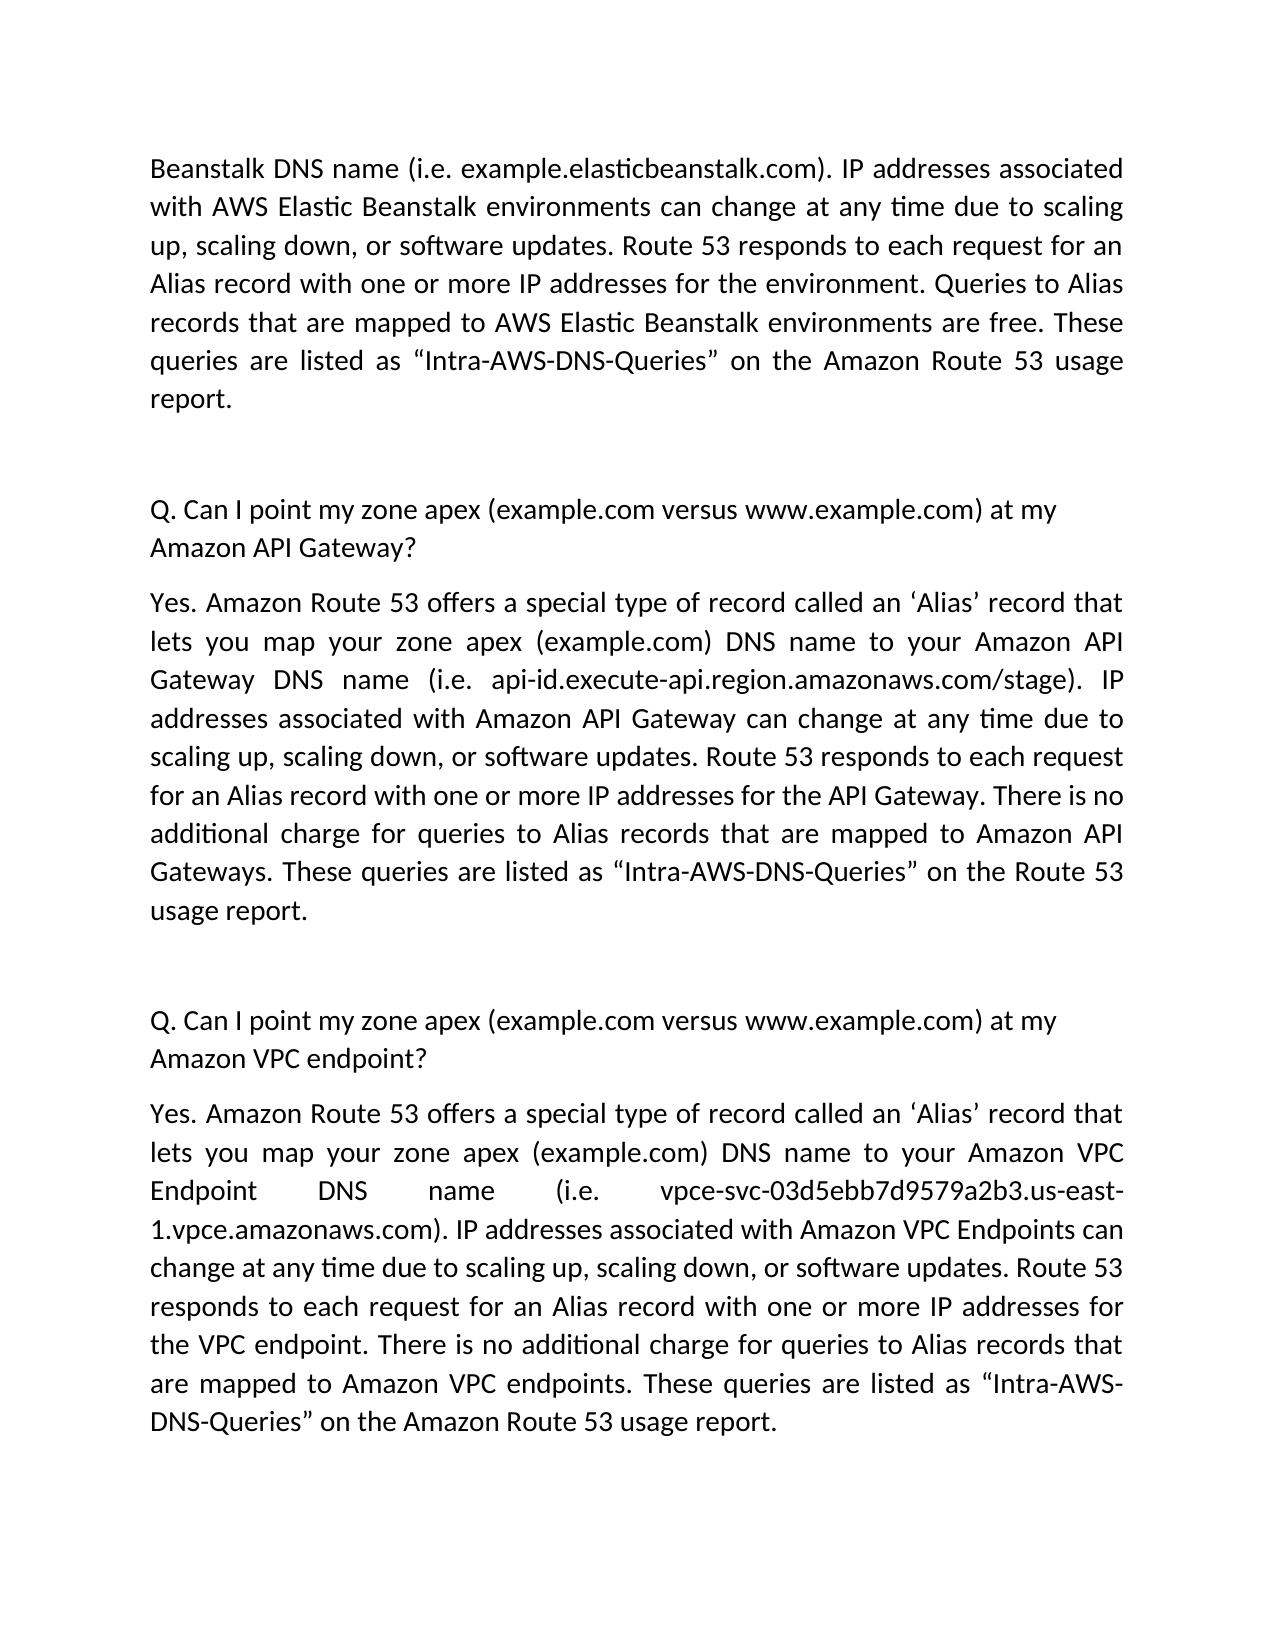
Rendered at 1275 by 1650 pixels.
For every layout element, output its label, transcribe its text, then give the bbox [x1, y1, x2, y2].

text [150, 150, 1125, 416]
text Yes. Amazon Route 53 offers a special type of record called an ‘Alias’ record that lets you map your zone apex (example.com) DNS name to your Amazon API Gateway DNS name (i.e. api-id.execute-api.region.amazonaws.com/stage). IP addresses associated with Amazon API Gateway can change at any time due to scaling up, scaling down, or software updates. Route 53 responds to each request for an Alias record with one or more IP addresses for the API Gateway. There is no additional charge for queries to Alias records that are mapped to Amazon API Gateways. These queries are listed as “Intra-AWS-DNS-Queries” on the Route 53 usage report. [150, 584, 1125, 927]
text Yes. Amazon Route 53 offers a special type of record called an ‘Alias’ record that lets you map your zone apex (example.com) DNS name to your Amazon VPC Endpoint DNS name (i.e. vpce-svc-03d5ebb7d9579a2b3.us-east-1.vpce.amazonaws.com). IP addresses associated with Amazon VPC Endpoints can change at any time due to scaling up, scaling down, or software updates. Route 53 responds to each request for an Alias record with one or more IP addresses for the VPC endpoint. There is no additional charge for queries to Alias records that are mapped to Amazon VPC endpoints. These queries are listed as “Intra-AWS-DNS-Queries” on the Amazon Route 53 usage report. [150, 1096, 1125, 1439]
text Q. Can I point my zone apex (example.com versus www.example.com) at my Amazon API Gateway? [150, 491, 1125, 565]
text Q. Can I point my zone apex (example.com versus www.example.com) at my Amazon VPC endpoint? [150, 1002, 1125, 1076]
